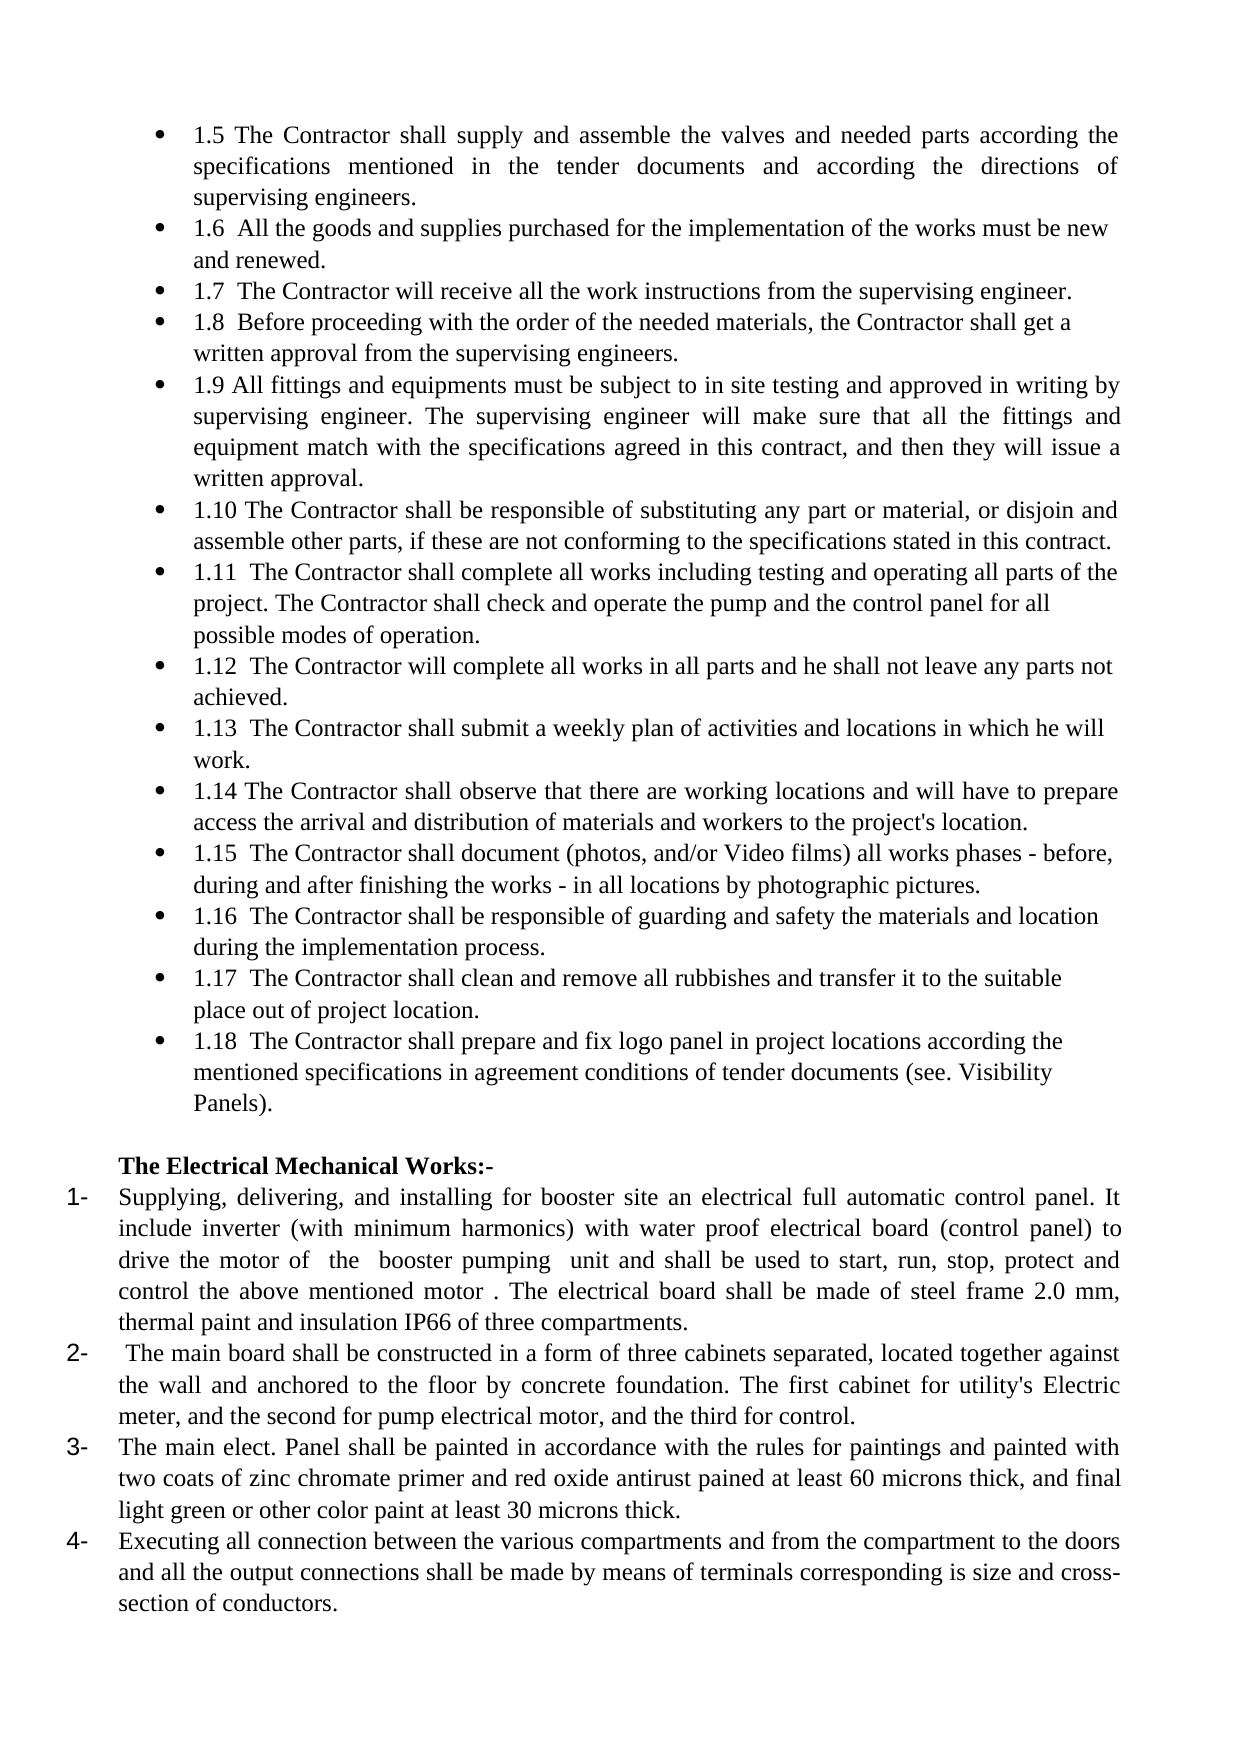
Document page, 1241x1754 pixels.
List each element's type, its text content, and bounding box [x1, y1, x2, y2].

list 1.15 The Contractor shall document (photos, and/or Video films) all works phases - before, during and after finishing the works - in all locations by photographic pictures. [156, 837, 1119, 899]
list 1.14 The Contractor shall observe that there are working locations and will have to prepare access the arrival and distribution of materials and workers to the project's location. [156, 774, 1119, 837]
list 1.5 The Contractor shall supply and assemble the valves and needed parts according the specifications mentioned in the tender documents and according the directions of supervising engineers. [156, 118, 1119, 212]
list 1.9 All fittings and equipments must be subject to in site testing and approved in writing by supervising engineer. The supervising engineer will make sure that all the fittings and equipment match with the specifications agreed in this contract, and then they will issue a written approval. [156, 368, 1122, 493]
list Executing all connection between the various compartments and from the compartment to the doors and all the output connections shall be made by means of terminals corresponding is size and cross-section of conductors. [81, 1524, 1122, 1618]
list 1.12 The Contractor will complete all works in all parts and he shall not leave any parts not achieved. [156, 649, 1119, 712]
list 1.8 Before proceeding with the order of the needed materials, the Contractor shall get a written approval from the supervising engineers. [156, 306, 1119, 368]
list The main board shall be constructed in a form of three cabinets separated, located together against the wall and anchored to the floor by concrete foundation. The first cabinet for utility's Electric meter, and the second for pump electrical motor, and the third for control. [81, 1337, 1122, 1431]
list 1.11 The Contractor shall complete all works including testing and operating all parts of the project. The Contractor shall check and operate the pump and the control panel for all possible modes of operation. [156, 556, 1119, 649]
list 1.13 The Contractor shall submit a weekly plan of activities and locations in which he will work. [156, 712, 1119, 774]
list 1.6 All the goods and supplies purchased for the implementation of the works must be new and renewed. [156, 212, 1122, 274]
list 1.10 The Contractor shall be responsible of substituting any part or material, or disjoin and assemble other parts, if these are not conforming to the specifications stated in this contract. [156, 493, 1119, 556]
list 1.18 The Contractor shall prepare and fix logo panel in project locations according the mentioned specifications in agreement conditions of tender documents (see. Visibility Panels). [156, 1024, 1122, 1118]
subtitle The Electrical Mechanical Works:- [118, 1149, 1122, 1181]
list 1.17 The Contractor shall clean and remove all rubbishes and transfer it to the suitable place out of project location. [156, 962, 1119, 1024]
list 1.16 The Contractor shall be responsible of guarding and safety the materials and location during the implementation process. [156, 899, 1119, 962]
list 1.7 The Contractor will receive all the work instructions from the supervising engineer. [156, 274, 1119, 306]
list Supplying, delivering, and installing for booster site an electrical full automatic control panel. It include inverter (with minimum harmonics) with water proof electrical board (control panel) to drive the motor of the booster pumping unit and shall be used to start, run, stop, protect and control the above mentioned motor . The electrical board shall be made of steel frame 2.0 mm, thermal paint and insulation IP66 of three compartments. [81, 1181, 1122, 1337]
list The main elect. Panel shall be painted in accordance with the rules for paintings and painted with two coats of zinc chromate primer and red oxide antirust pained at least 60 microns thick, and final light green or other color paint at least 30 microns thick. [81, 1431, 1122, 1524]
